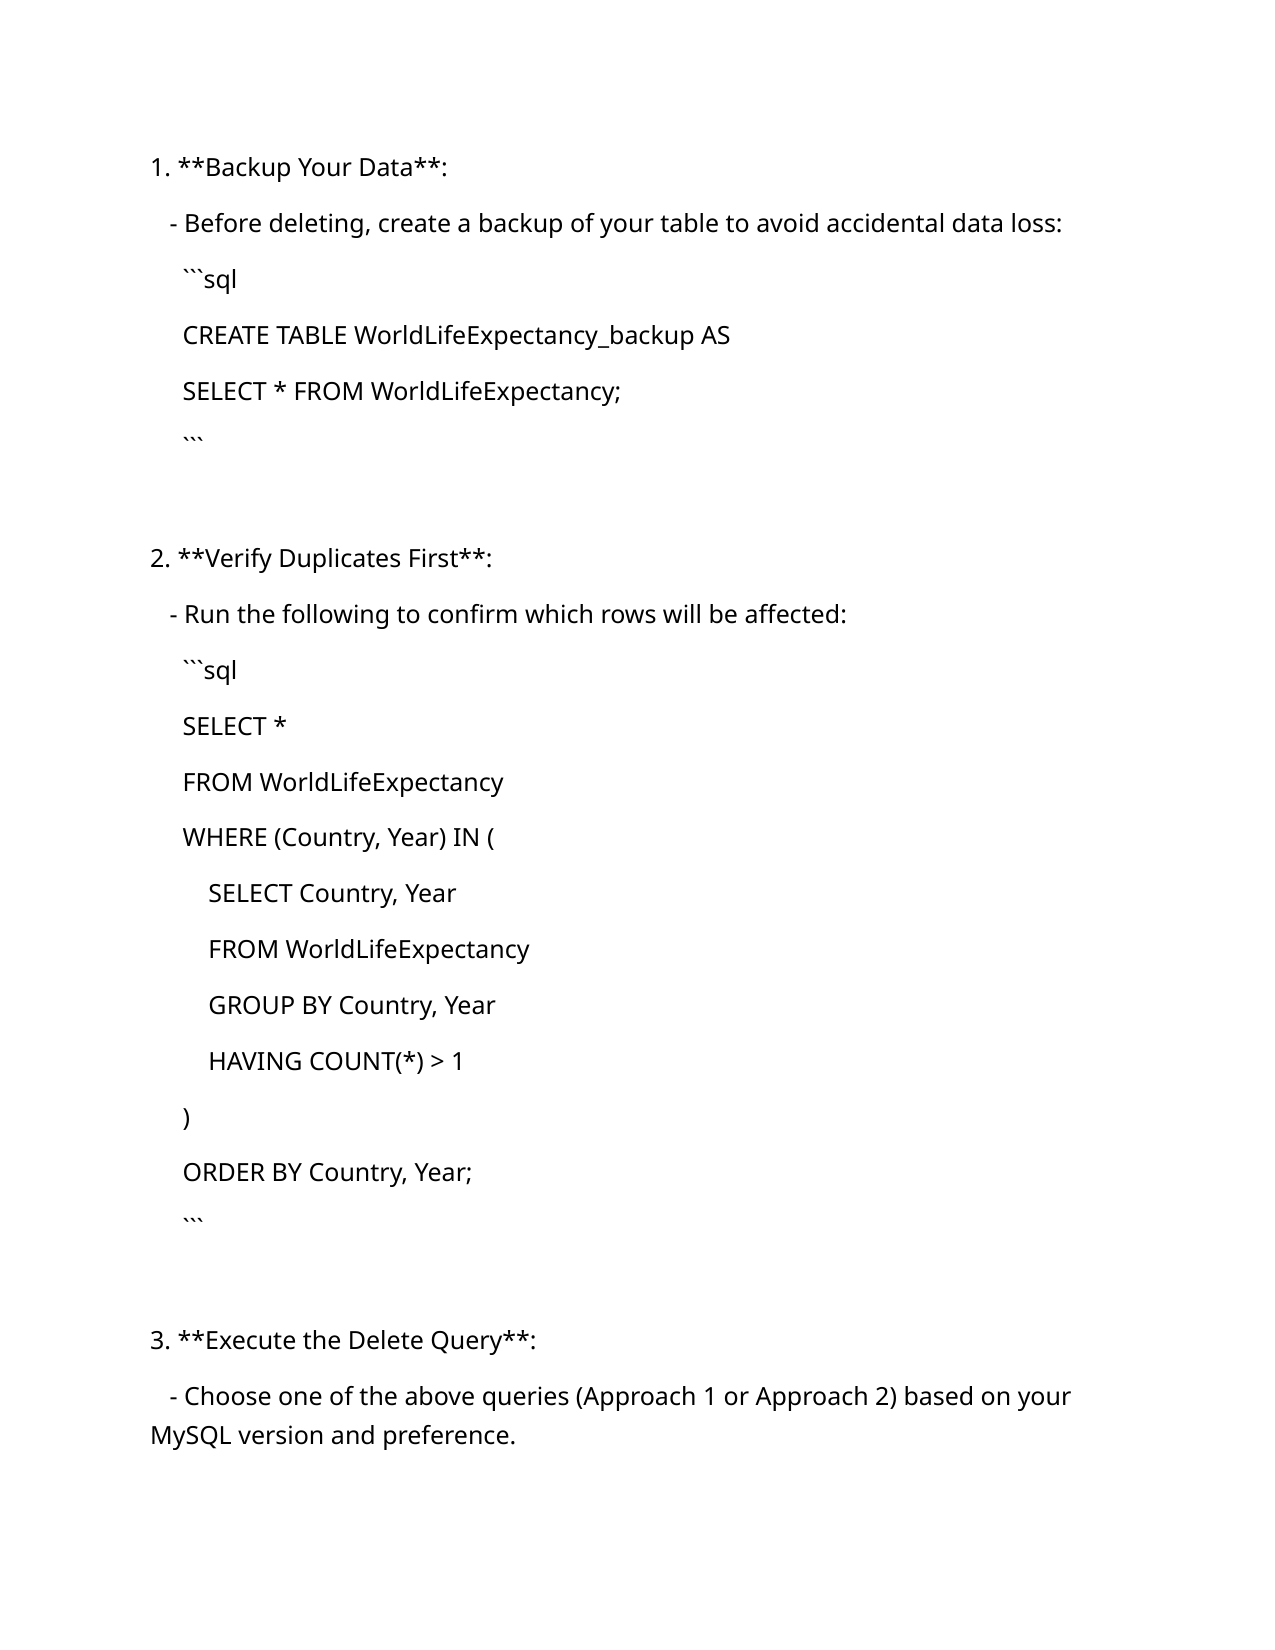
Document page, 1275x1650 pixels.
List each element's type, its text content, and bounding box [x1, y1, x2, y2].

text WHERE (Country, Year) IN ( [150, 820, 1125, 854]
text ``` [150, 1211, 1125, 1245]
text ``` [150, 429, 1125, 463]
text CREATE TABLE WorldLifeExpectancy_backup AS [150, 317, 1125, 352]
text SELECT * FROM WorldLifeExpectancy; [150, 373, 1125, 407]
text SELECT Country, Year [150, 876, 1125, 910]
text SELECT * [150, 708, 1125, 742]
text - Choose one of the above queries (Approach 1 or Approach 2) based on your MySQL version and preference. [150, 1378, 1125, 1452]
text - Before deleting, create a backup of your table to avoid accidental data loss: [150, 206, 1125, 240]
text GROUP BY Country, Year [150, 987, 1125, 1022]
text 1. **Backup Your Data**: [150, 150, 1125, 184]
text ```sql [150, 652, 1125, 687]
text ) [150, 1099, 1125, 1133]
text FROM WorldLifeExpectancy [150, 764, 1125, 798]
text ```sql [150, 262, 1125, 296]
text 2. **Verify Duplicates First**: [150, 541, 1125, 575]
text ORDER BY Country, Year; [150, 1155, 1125, 1189]
text - Run the following to confirm which rows will be affected: [150, 597, 1125, 631]
text FROM WorldLifeExpectancy [150, 932, 1125, 966]
text HAVING COUNT(*) > 1 [150, 1043, 1125, 1077]
text 3. **Execute the Delete Query**: [150, 1322, 1125, 1357]
